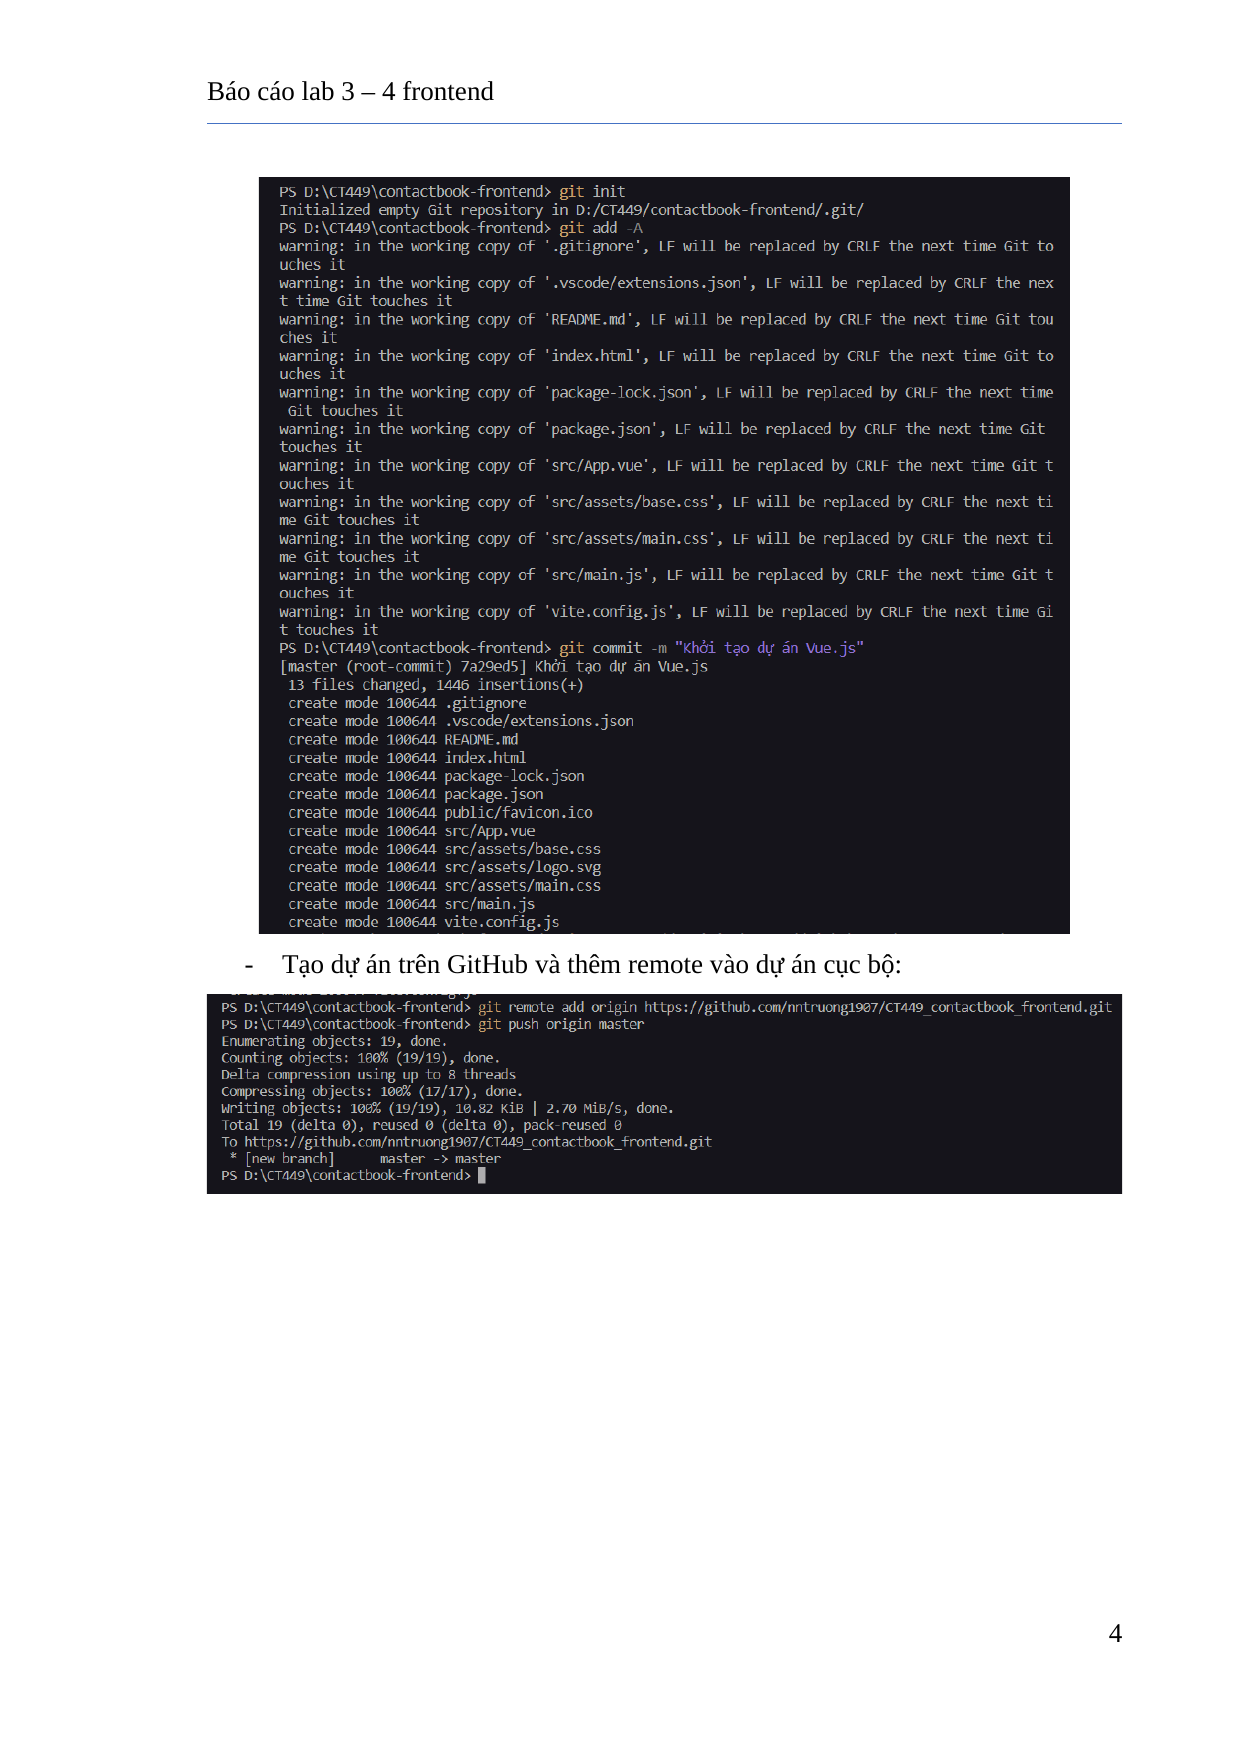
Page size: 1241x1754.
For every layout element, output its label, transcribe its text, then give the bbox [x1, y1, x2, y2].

picture [206, 994, 1123, 1194]
list Tạo dự án trên GitHub và thêm remote vào dự án cục bộ: [244, 948, 1122, 979]
picture [258, 177, 1070, 934]
